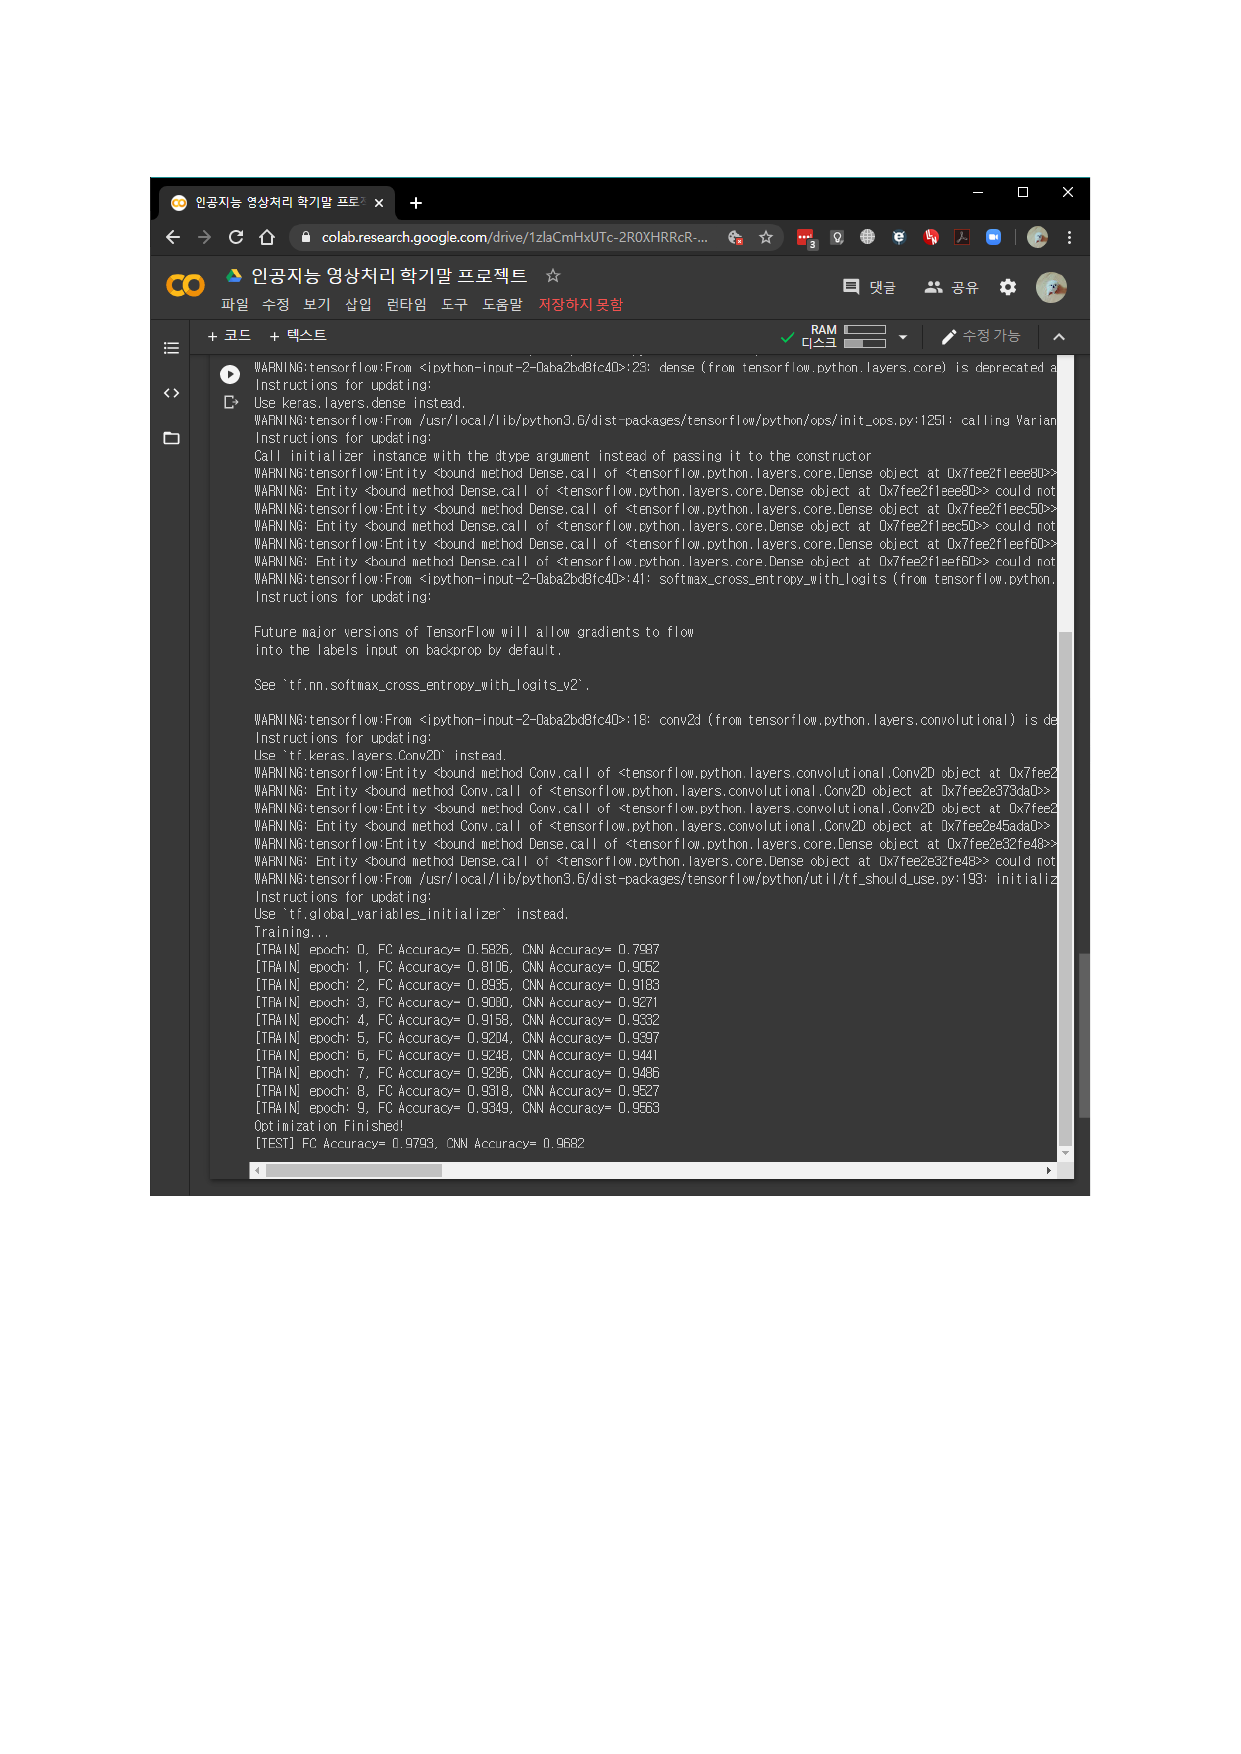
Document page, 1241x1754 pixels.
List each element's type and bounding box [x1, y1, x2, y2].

picture [150, 177, 1091, 1196]
